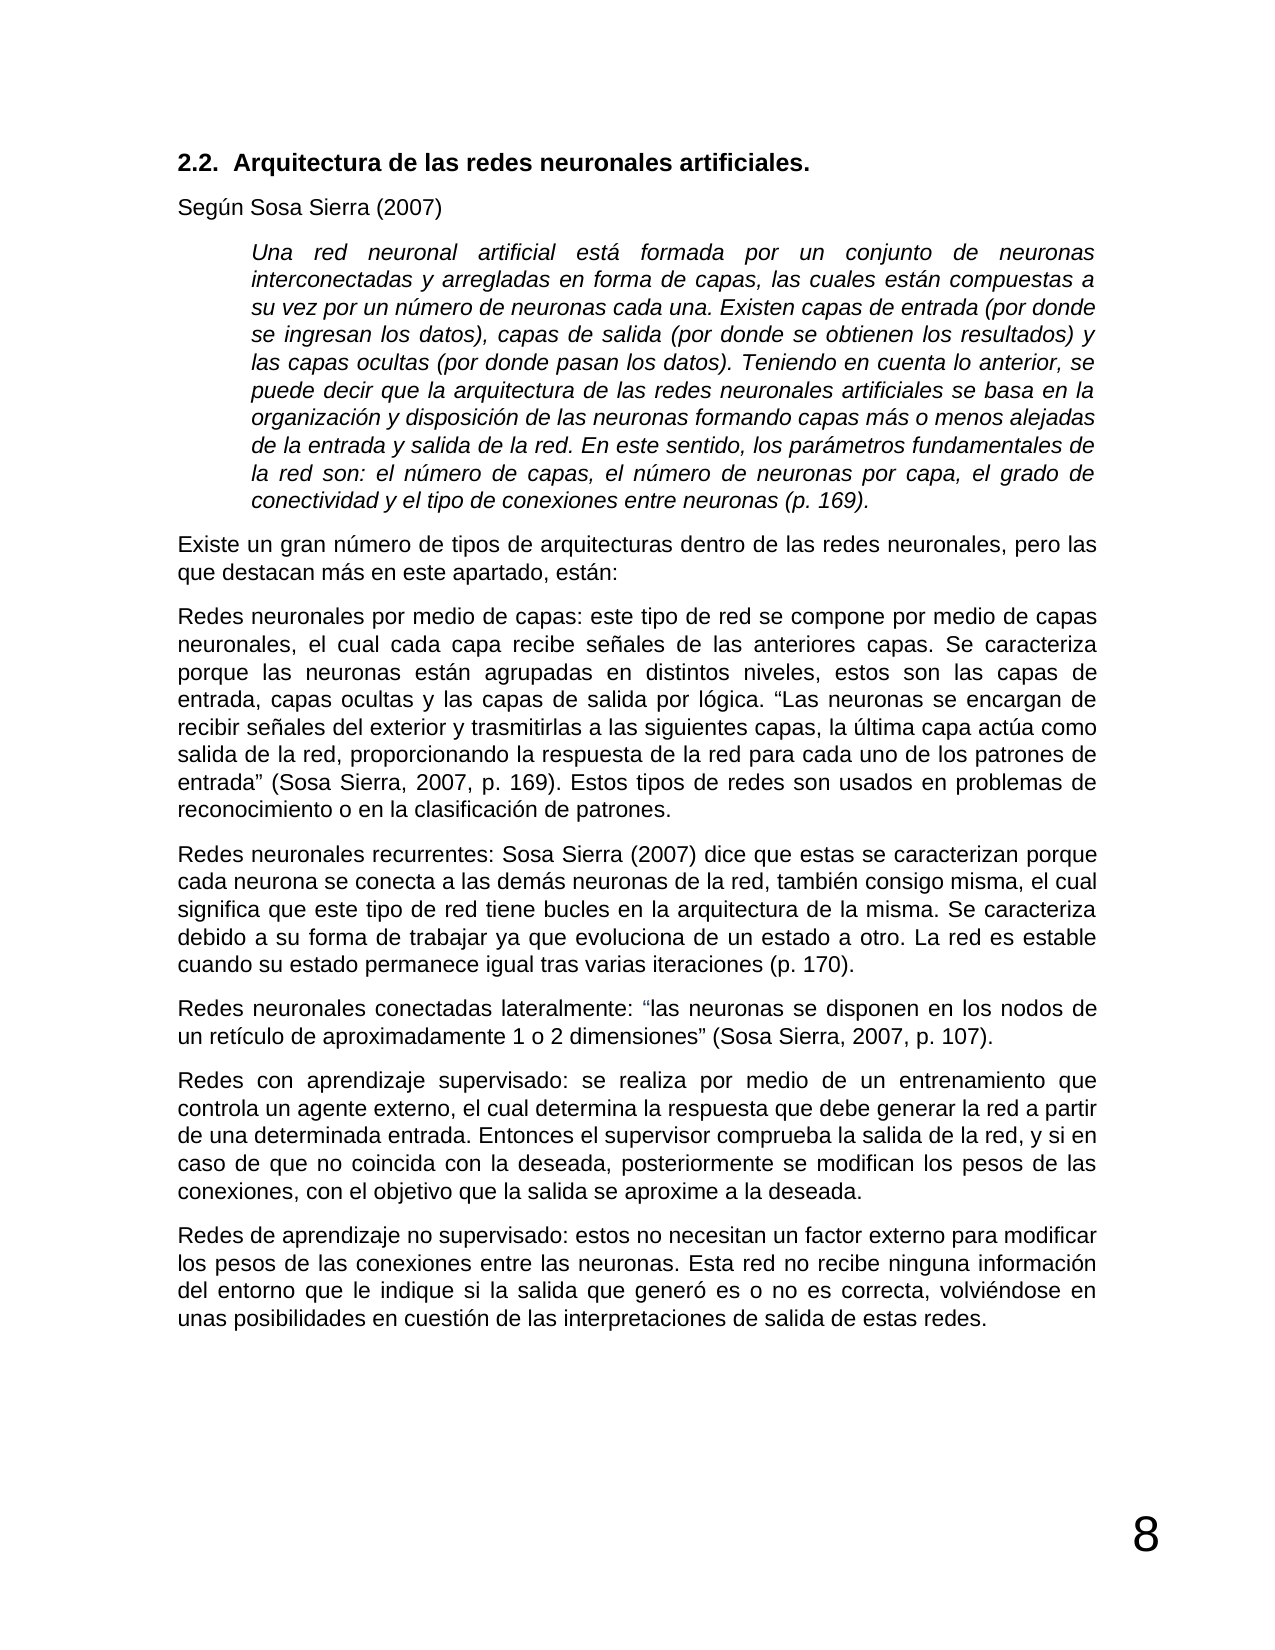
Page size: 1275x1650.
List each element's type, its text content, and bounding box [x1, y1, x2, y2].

text Según Sosa Sierra (2007) [177, 194, 1098, 221]
text Una red neuronal artificial está formada por un conjunto de neuronas interconectadas y arregladas en forma de capas, las cuales están compuestas a su vez por un número de neuronas cada una. Existen capas de entrada (por donde se ingresan los datos), capas de salida (por donde se obtienen los resultados) y las capas ocultas (por donde pasan los datos). Teniendo en cuenta lo anterior, se puede decir que la arquitectura de las redes neuronales artificiales se basa en la organización y disposición de las neuronas formando capas más o menos alejadas de la entrada y salida de la red. En este sentido, los parámetros fundamentales de la red son: el número de capas, el número de neuronas por capa, el grado de conectividad y el tipo de conexiones entre neuronas (p. 169). [251, 239, 1098, 513]
text Redes neuronales por medio de capas: este tipo de red se compone por medio de capas neuronales, el cual cada capa recibe señales de las anteriores capas. Se caracteriza porque las neuronas están agrupadas en distintos niveles, estos son las capas de entrada, capas ocultas y las capas de salida por lógica. “Las neuronas se encargan de recibir señales del exterior y trasmitirlas a las siguientes capas, la última capa actúa como salida de la red, proporcionando la respuesta de la red para cada uno de los patrones de entrada” (Sosa Sierra, 2007, p. 169). Estos tipos de redes son usados en problemas de reconocimiento o en la clasificación de patrones. [177, 603, 1098, 823]
text Redes neuronales conectadas lateralmente: “las neuronas se disponen en los nodos de un retículo de aproximadamente 1 o 2 dimensiones” (Sosa Sierra, 2007, p. 107). [177, 995, 1098, 1049]
text Redes de aprendizaje no supervisado: estos no necesitan un factor externo para modificar los pesos de las conexiones entre las neuronas. Esta red no recibe ninguna información del entorno que le indique si la salida que generó es o no es correcta, volviéndose en unas posibilidades en cuestión de las interpretaciones de salida de estas redes. [177, 1222, 1098, 1331]
text Existe un gran número de tipos de arquitecturas dentro de las redes neuronales, pero las que destacan más en este apartado, están: [177, 531, 1098, 585]
text 2.2. Arquitectura de las redes neuronales artificiales. [177, 148, 1098, 176]
text Redes con aprendizaje supervisado: se realiza por medio de un entrenamiento que controla un agente externo, el cual determina la respuesta que debe generar la red a partir de una determinada entrada. Entonces el supervisor comprueba la salida de la red, y si en caso de que no coincida con la deseada, posteriormente se modifican los pesos de las conexiones, con el objetivo que la salida se aproxime a la deseada. [177, 1067, 1098, 1204]
text Redes neuronales recurrentes: Sosa Sierra (2007) dice que estas se caracterizan porque cada neurona se conecta a las demás neuronas de la red, también consigo misma, el cual significa que este tipo de red tiene bucles en la arquitectura de la misma. Se caracteriza debido a su forma de trabajar ya que evoluciona de un estado a otro. La red es estable cuando su estado permanece igual tras varias iteraciones (p. 170). [177, 841, 1098, 977]
